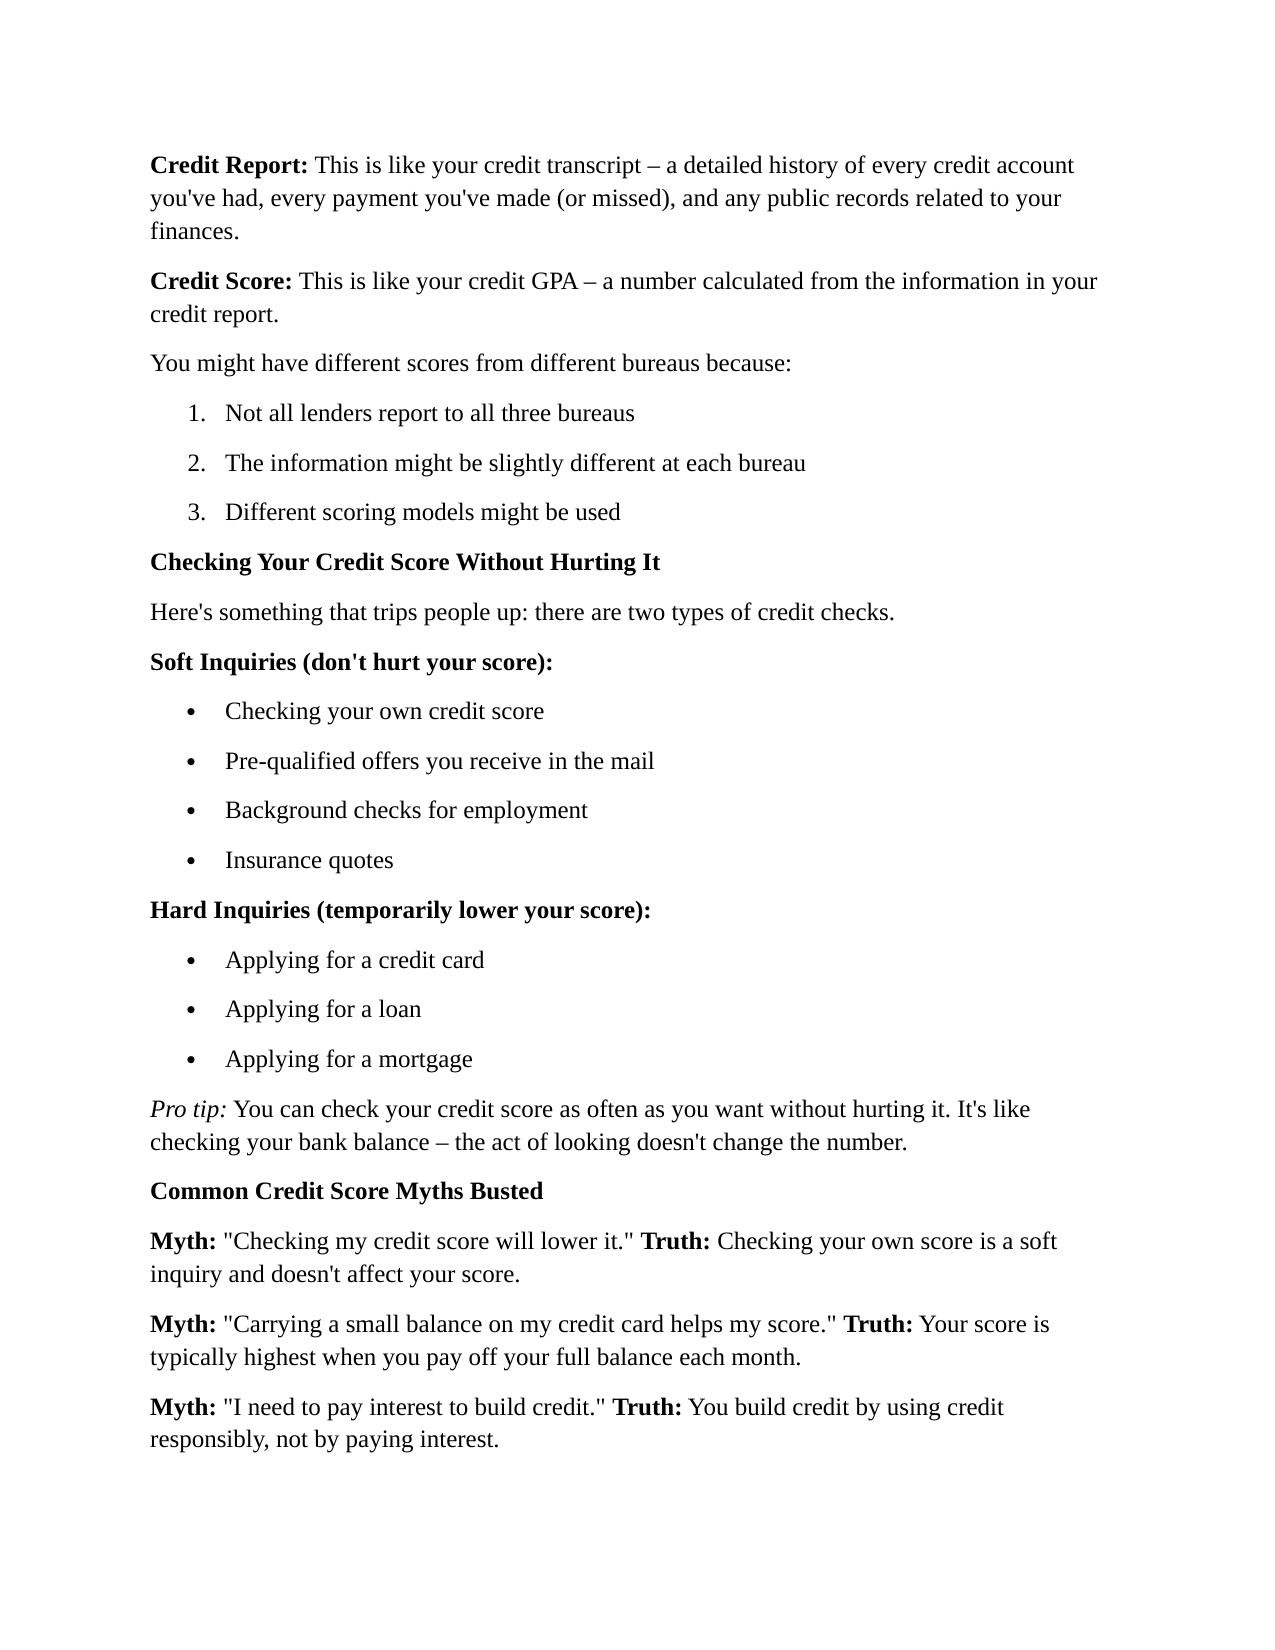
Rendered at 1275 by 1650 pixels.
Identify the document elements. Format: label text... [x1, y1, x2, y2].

list Not all lenders report to all three bureaus [187, 398, 1125, 427]
text Here's something that trips people up: there are two types of credit checks. [150, 597, 1125, 626]
text Common Credit Score Myths Busted [150, 1176, 1125, 1205]
list The information might be slightly different at each bureau [187, 448, 1125, 477]
text Pro tip: You can check your credit score as often as you want without hurting it. It's like checking your bank balance – the act of looking doesn't change the number. [150, 1094, 1125, 1156]
text You might have different scores from different bureaus because: [150, 348, 1125, 377]
list Pre-qualified offers you receive in the mail [187, 746, 1125, 775]
text Credit Score: This is like your credit GPA – a number calculated from the information in your credit report. [150, 266, 1125, 327]
list Checking your own credit score [187, 696, 1125, 725]
list Different scoring models might be used [187, 497, 1125, 526]
text Soft Inquiries (don't hurt your score): [150, 647, 1125, 675]
text Myth: "Checking my credit score will lower it." Truth: Checking your own score is a soft inquiry and doesn't affect your score. [150, 1226, 1125, 1288]
list Applying for a credit card [187, 945, 1125, 973]
text Credit Report: This is like your credit transcript – a detailed history of every credit account you've had, every payment you've made (or missed), and any public records related to your finances. [150, 150, 1125, 245]
text Myth: "Carrying a small balance on my credit card helps my score." Truth: Your score is typically highest when you pay off your full balance each month. [150, 1309, 1125, 1371]
text Hard Inquiries (temporarily lower your score): [150, 895, 1125, 924]
list Insurance quotes [187, 845, 1125, 874]
list Applying for a loan [187, 994, 1125, 1023]
text Checking Your Credit Score Without Hurting It [150, 547, 1125, 576]
list Applying for a mortgage [187, 1044, 1125, 1073]
text Myth: "I need to pay interest to build credit." Truth: You build credit by using credit responsibly, not by paying interest. [150, 1392, 1125, 1453]
list Background checks for employment [187, 796, 1125, 824]
